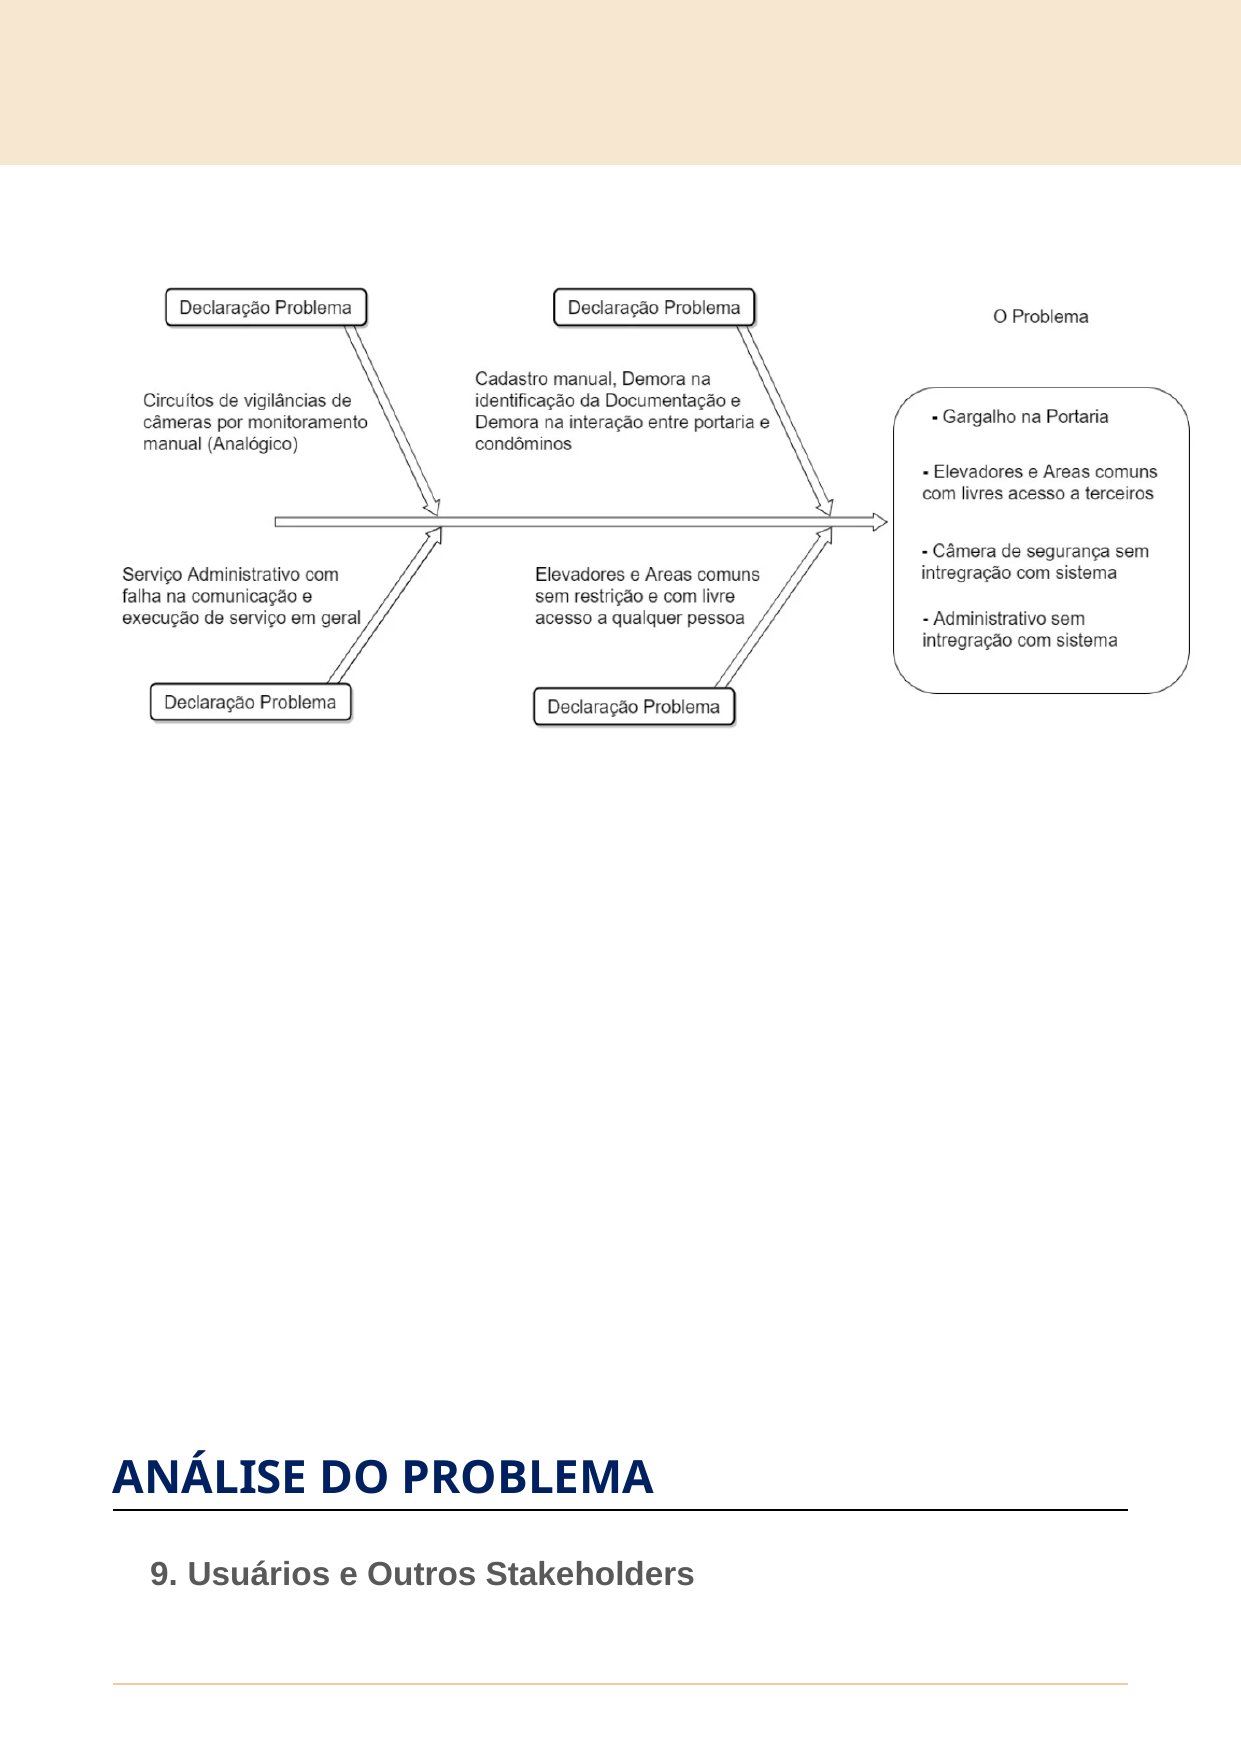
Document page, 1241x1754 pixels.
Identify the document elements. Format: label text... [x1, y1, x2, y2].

list Usuários e Outros Stakeholders [150, 1554, 1128, 1593]
text ANÁLISE DO PROBLEMA [112, 1445, 1128, 1511]
picture [112, 225, 1198, 731]
